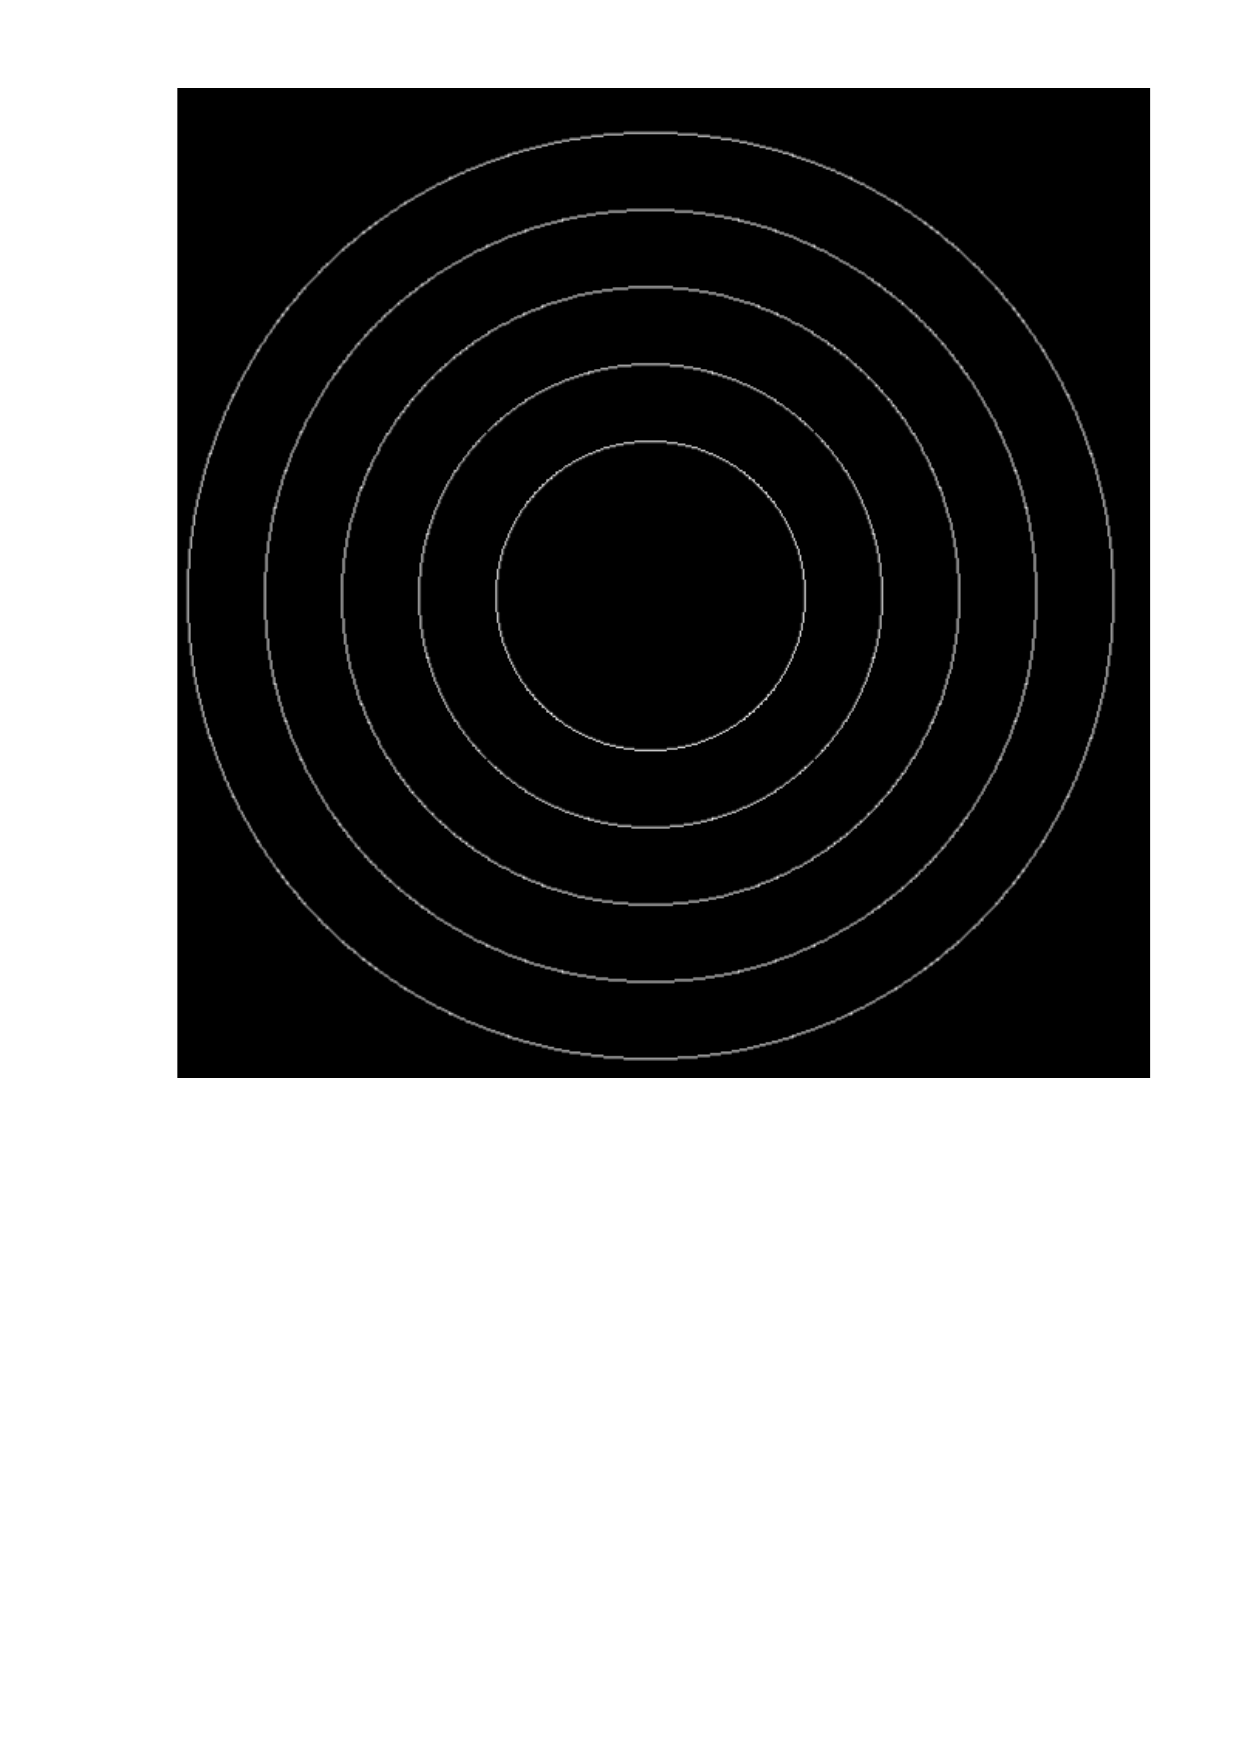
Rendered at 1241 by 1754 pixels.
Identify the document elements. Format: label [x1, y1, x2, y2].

picture [177, 88, 1151, 1078]
